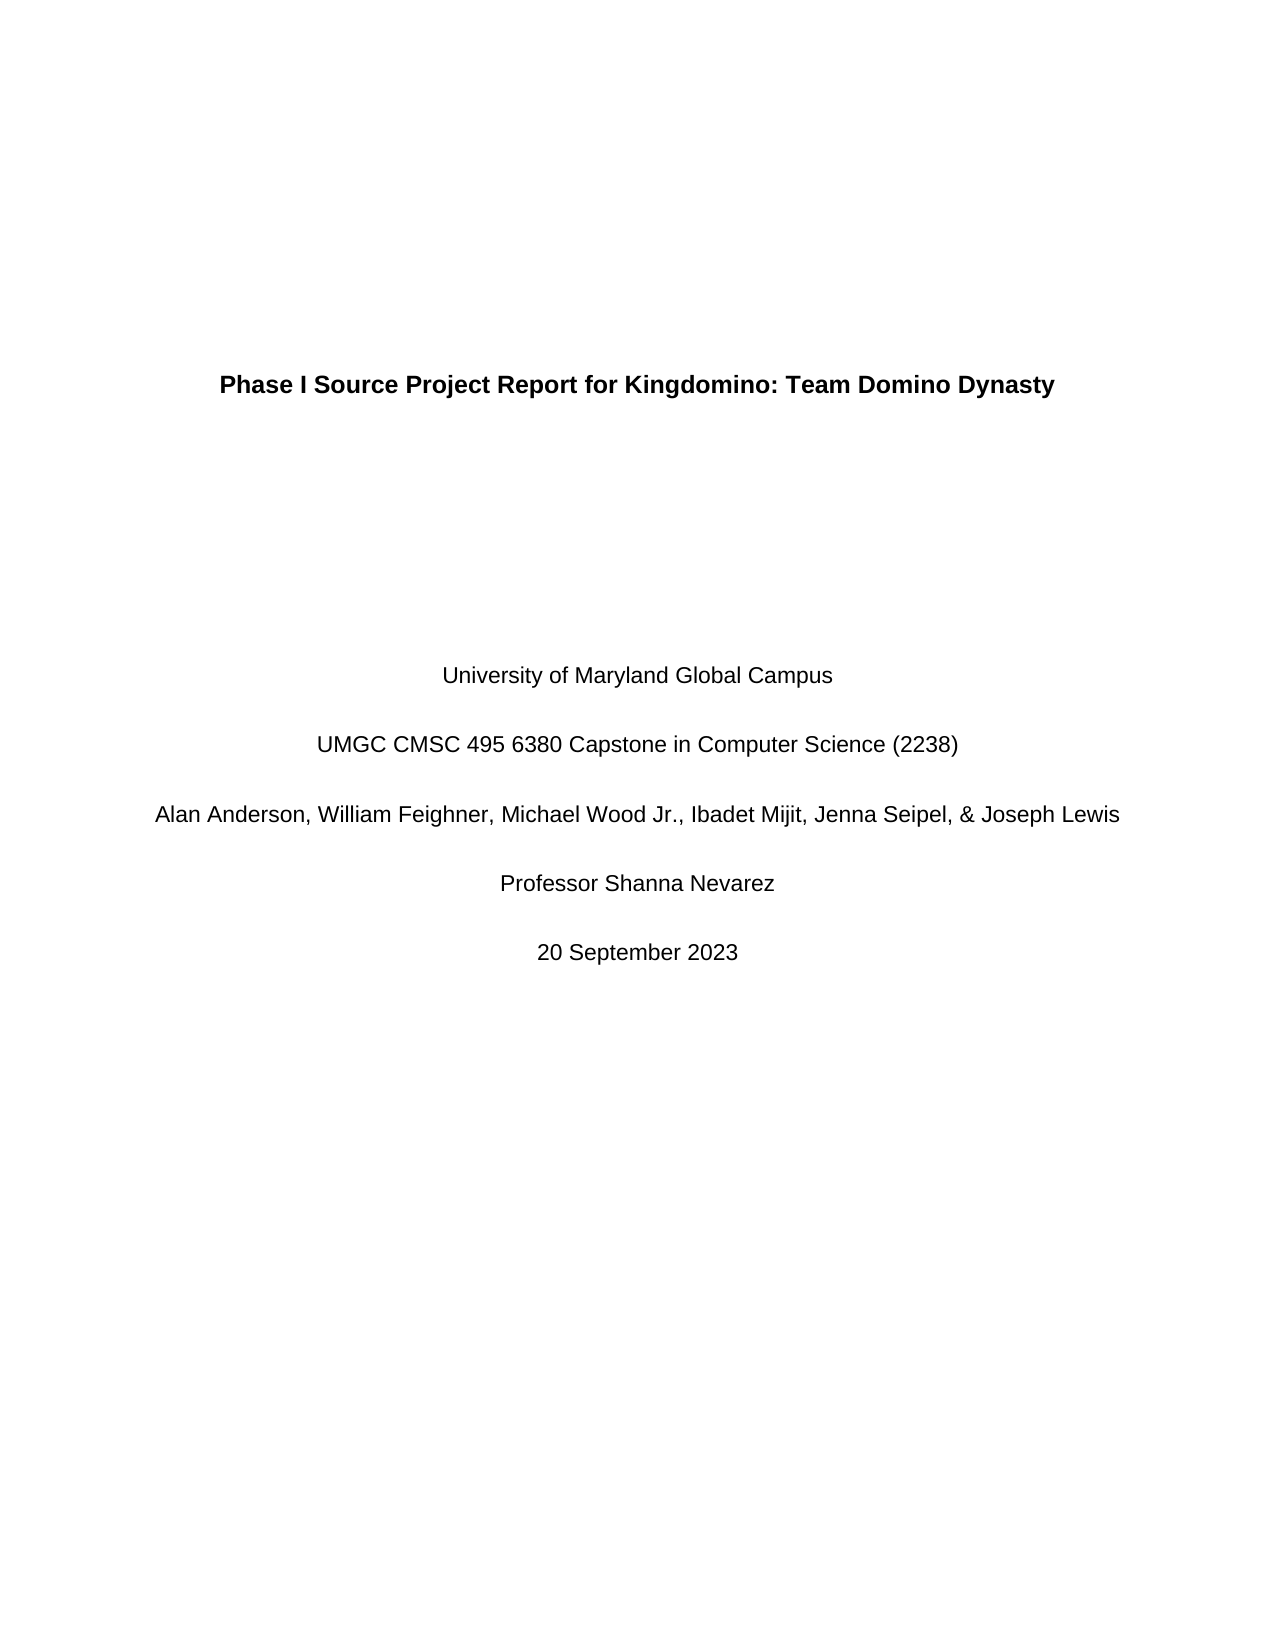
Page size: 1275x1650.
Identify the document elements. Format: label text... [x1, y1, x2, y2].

text 20 September 2023 [150, 939, 1125, 966]
text Professor Shanna Nevarez [150, 870, 1125, 896]
text Alan Anderson, William Feighner, Michael Wood Jr., Ibadet Mijit, Jenna Seipel, & Joseph Lewis [150, 801, 1125, 827]
text University of Maryland Global Campus [150, 662, 1125, 688]
text Phase I Source Project Report for Kingdomino: Team Domino Dynasty [150, 369, 1125, 398]
text UMGC CMSC 495 6380 Capstone in Computer Science (2238) [150, 731, 1125, 758]
